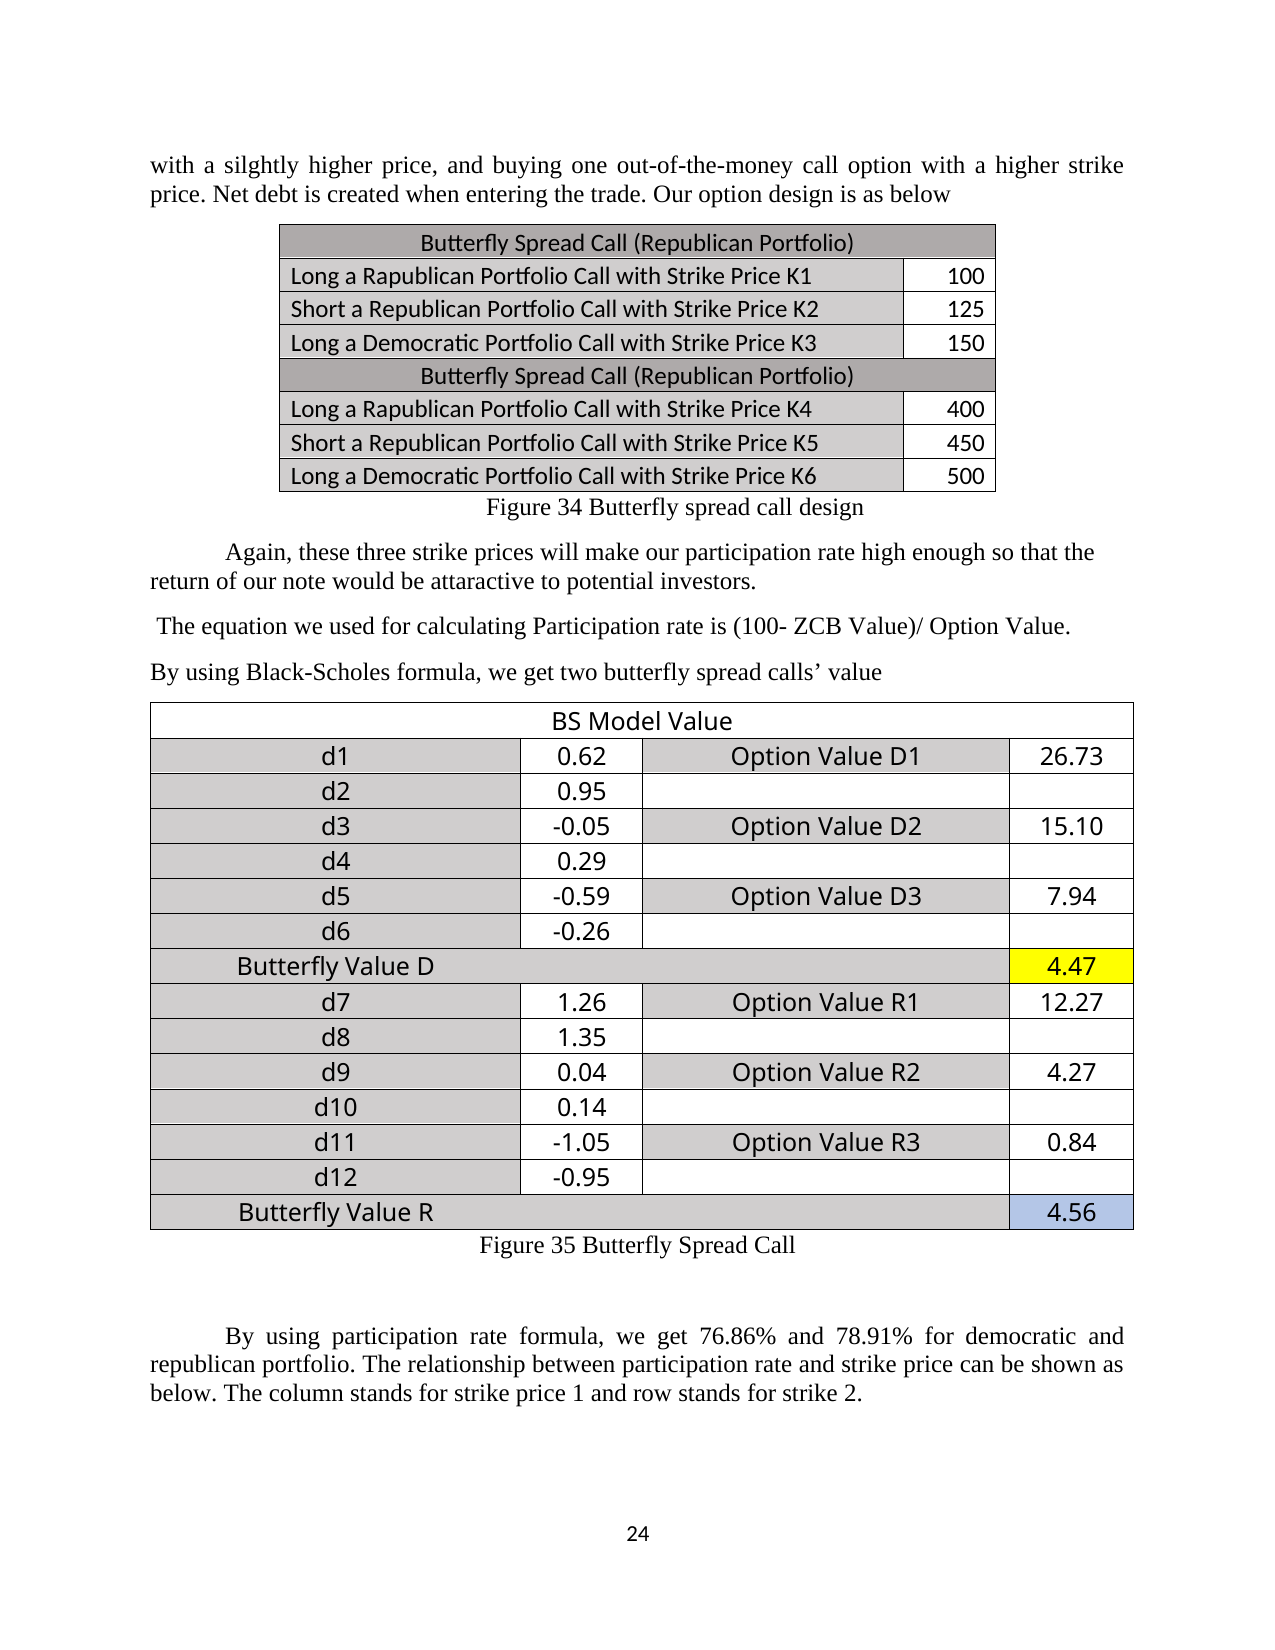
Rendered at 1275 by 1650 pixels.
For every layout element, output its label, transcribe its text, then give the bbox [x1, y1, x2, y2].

table_cell Long a Democratic Portfolio Call with Strike Price K6 [280, 459, 903, 491]
table_cell 7.94 [1010, 879, 1133, 913]
table_cell -0.26 [521, 914, 642, 948]
table_cell 150 [904, 325, 995, 357]
table_cell Short a Republican Portfolio Call with Strike Price K5 [280, 425, 903, 457]
table_cell [643, 914, 1009, 948]
table_cell [1010, 774, 1133, 808]
table_cell d11 [151, 1125, 520, 1159]
table_cell Option Value R1 [643, 984, 1009, 1018]
table_cell 12.27 [1010, 984, 1133, 1018]
table_cell Option Value R2 [643, 1054, 1009, 1088]
table_cell d3 [151, 809, 520, 843]
table_cell [1010, 914, 1133, 948]
table_cell d1 [151, 739, 520, 772]
table_cell 4.47 [1010, 949, 1133, 983]
table_cell d8 [151, 1019, 520, 1053]
table_cell -0.95 [521, 1160, 642, 1194]
table_cell d10 [151, 1090, 520, 1123]
table_cell 1.26 [521, 984, 642, 1018]
table_cell 0.62 [521, 739, 642, 772]
table_cell Option Value R3 [643, 1125, 1009, 1159]
table_header Butterfly Spread Call (Republican Portfolio) [280, 225, 995, 257]
text By using participation rate formula, we get 76.86% and 78.91% for democratic and republican portfolio. The relationship between participation rate and strike price can be shown as below. The column stands for strike price 1 and row stands for strike 2. [150, 1321, 1125, 1407]
table_cell Option Value D2 [643, 809, 1009, 843]
table_cell [643, 774, 1009, 808]
table_cell Butterfly Spread Call (Republican Portfolio) [280, 359, 995, 391]
table_cell [521, 1195, 643, 1229]
table_cell 450 [904, 425, 995, 457]
table_cell [643, 844, 1009, 878]
table_cell d4 [151, 844, 520, 878]
table_cell d5 [151, 879, 520, 913]
table_cell [1010, 844, 1133, 878]
table_cell 100 [904, 259, 995, 291]
table_cell [643, 1160, 1009, 1194]
table_cell 0.29 [521, 844, 642, 878]
table_cell 0.84 [1010, 1125, 1133, 1159]
table_cell -0.05 [521, 809, 642, 843]
table_cell d7 [151, 984, 520, 1018]
text By using Black-Scholes formula, we get two butterfly spread calls’ value [150, 657, 1125, 686]
table_header BS Model Value [151, 703, 1133, 737]
table_cell [643, 1019, 1009, 1053]
table_cell Long a Rapublican Portfolio Call with Strike Price K4 [280, 392, 903, 424]
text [150, 150, 1125, 207]
table_cell [643, 1195, 1009, 1229]
table_cell 1.35 [521, 1019, 642, 1053]
table_cell d2 [151, 774, 520, 808]
table_cell 500 [904, 459, 995, 491]
table_cell Option Value D1 [643, 739, 1009, 772]
table_cell 400 [904, 392, 995, 424]
table_cell Long a Democratic Portfolio Call with Strike Price K3 [280, 325, 903, 357]
text Again, these three strike prices will make our participation rate high enough so that the return of our note would be attaractive to potential investors. [150, 537, 1125, 595]
table_cell -1.05 [521, 1125, 642, 1159]
text The equation we used for calculating Participation rate is (100- ZCB Value)/ Option Value. [150, 611, 1125, 640]
table_cell [521, 949, 643, 983]
table_cell Short a Republican Portfolio Call with Strike Price K2 [280, 292, 903, 324]
table_cell Butterfly Value D [151, 949, 521, 983]
table_cell 125 [904, 292, 995, 324]
table_cell 4.56 [1010, 1195, 1133, 1229]
table_cell [1010, 1090, 1133, 1123]
table_cell 26.73 [1010, 739, 1133, 772]
table_cell [643, 1090, 1009, 1123]
table_cell [643, 949, 1009, 983]
table_cell [1010, 1160, 1133, 1194]
text Figure 35 Butterfly Spread Call [150, 1230, 1125, 1259]
table_cell d9 [151, 1054, 520, 1088]
table_cell 0.14 [521, 1090, 642, 1123]
table_cell [1010, 1019, 1133, 1053]
table_cell d6 [151, 914, 520, 948]
table_cell Option Value D3 [643, 879, 1009, 913]
table_cell 0.95 [521, 774, 642, 808]
table_cell d12 [151, 1160, 520, 1194]
table_cell 15.10 [1010, 809, 1133, 843]
table_cell 4.27 [1010, 1054, 1133, 1088]
table_cell -0.59 [521, 879, 642, 913]
table_cell 0.04 [521, 1054, 642, 1088]
text Figure 34 Butterfly spread call design [150, 492, 1125, 521]
table_cell Long a Rapublican Portfolio Call with Strike Price K1 [280, 259, 903, 291]
table_cell Butterfly Value R [151, 1195, 521, 1229]
